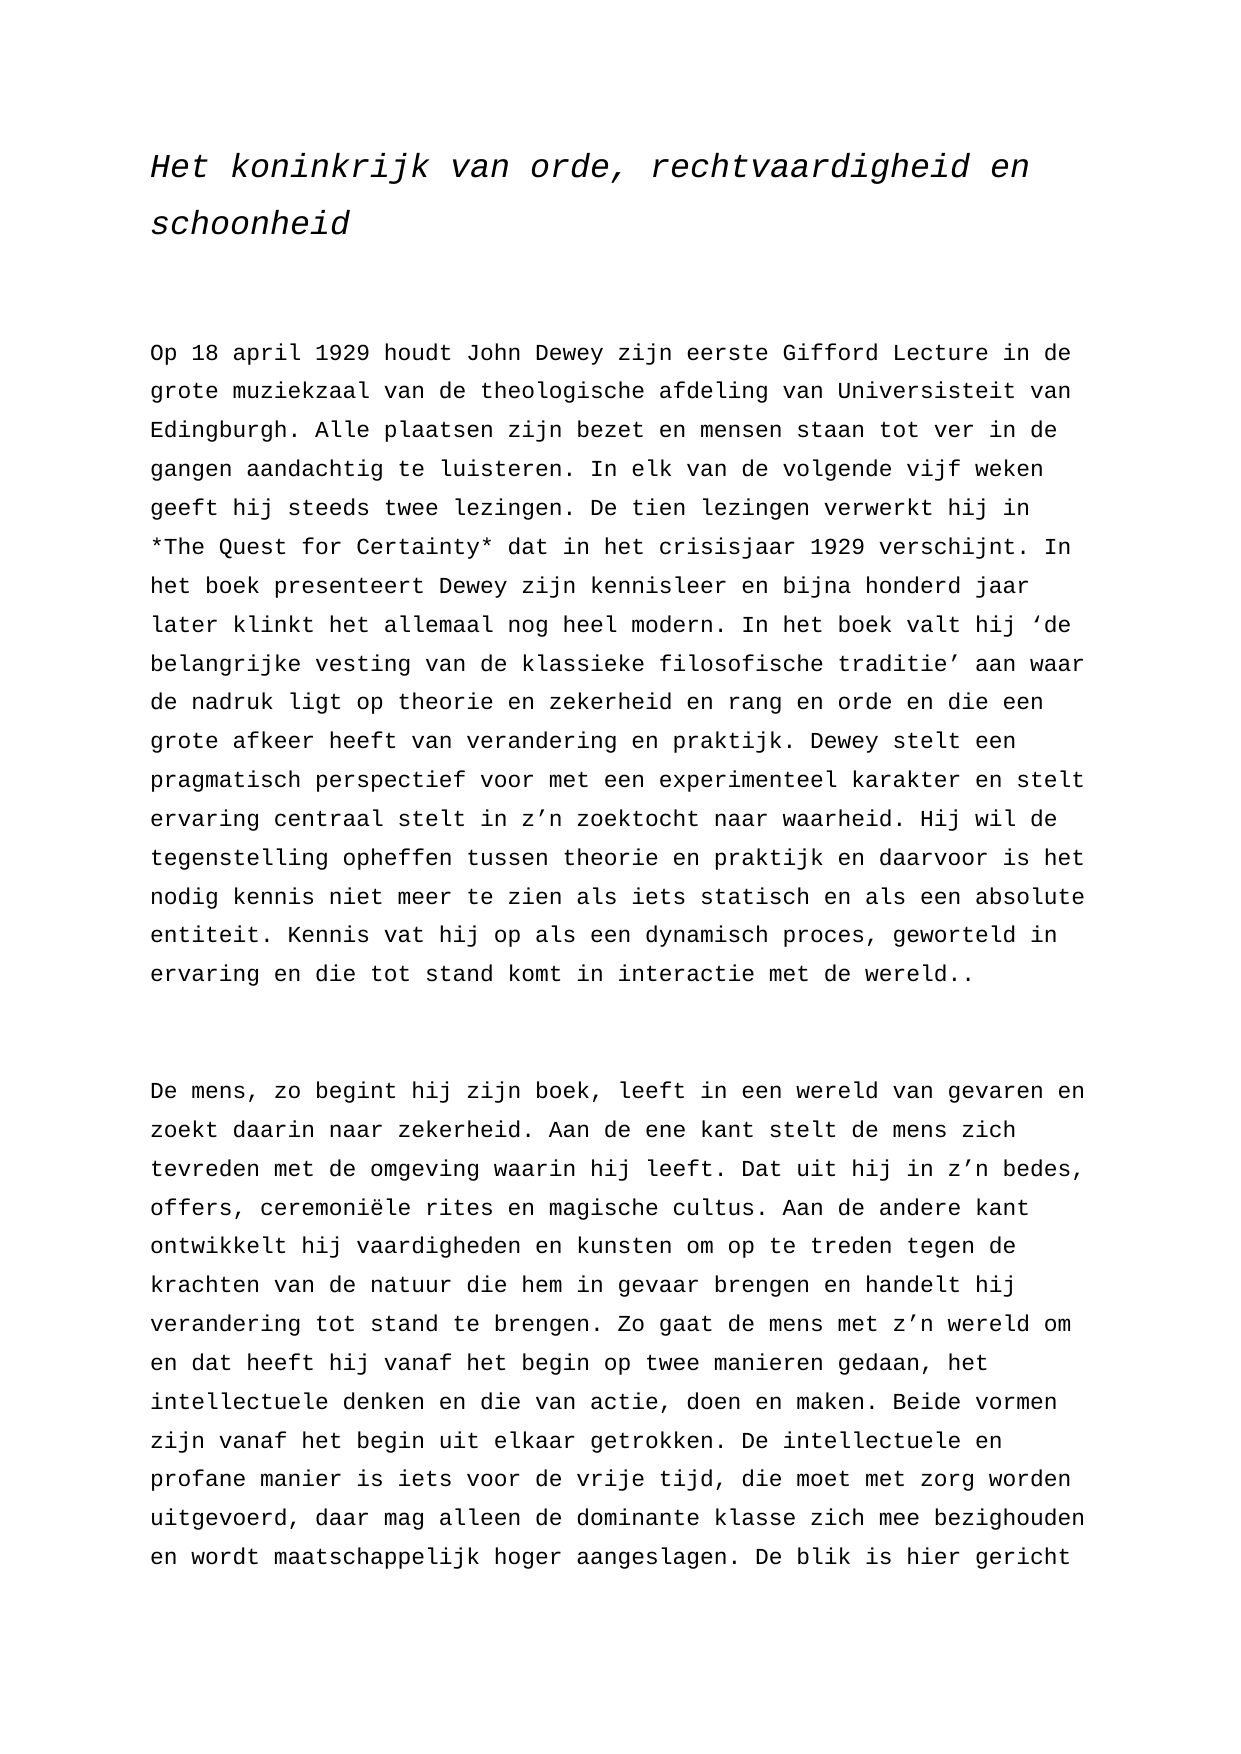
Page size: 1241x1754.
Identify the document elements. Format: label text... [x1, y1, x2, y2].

text Het koninkrijk van orde, rechtvaardigheid en schoonheid [150, 150, 1090, 244]
text Op 18 april 1929 houdt John Dewey zijn eerste Gifford Lecture in de grote muziekzaal van de theologische afdeling van Universisteit van Edingburgh. Alle plaatsen zijn bezet en mensen staan tot ver in de gangen aandachtig te luisteren. In elk van de volgende vijf weken geeft hij steeds twee lezingen. De tien lezingen verwerkt hij in *The Quest for Certainty* dat in het crisisjaar 1929 verschijnt. In het boek presenteert Dewey zijn kennisleer en bijna honderd jaar later klinkt het allemaal nog heel modern. In het boek valt hij ‘de belangrijke vesting van de klassieke filosofische traditie’ aan waar de nadruk ligt op theorie en zekerheid en rang en orde en die een grote afkeer heeft van verandering en praktijk. Dewey stelt een pragmatisch perspectief voor met een experimenteel karakter en stelt ervaring centraal stelt in z’n zoektocht naar waarheid. Hij wil de tegenstelling opheffen tussen theorie en praktijk en daarvoor is het nodig kennis niet meer te zien als iets statisch en als een absolute entiteit. Kennis vat hij op als een dynamisch proces, geworteld in ervaring en die tot stand komt in interactie met de wereld.. [150, 341, 1090, 989]
